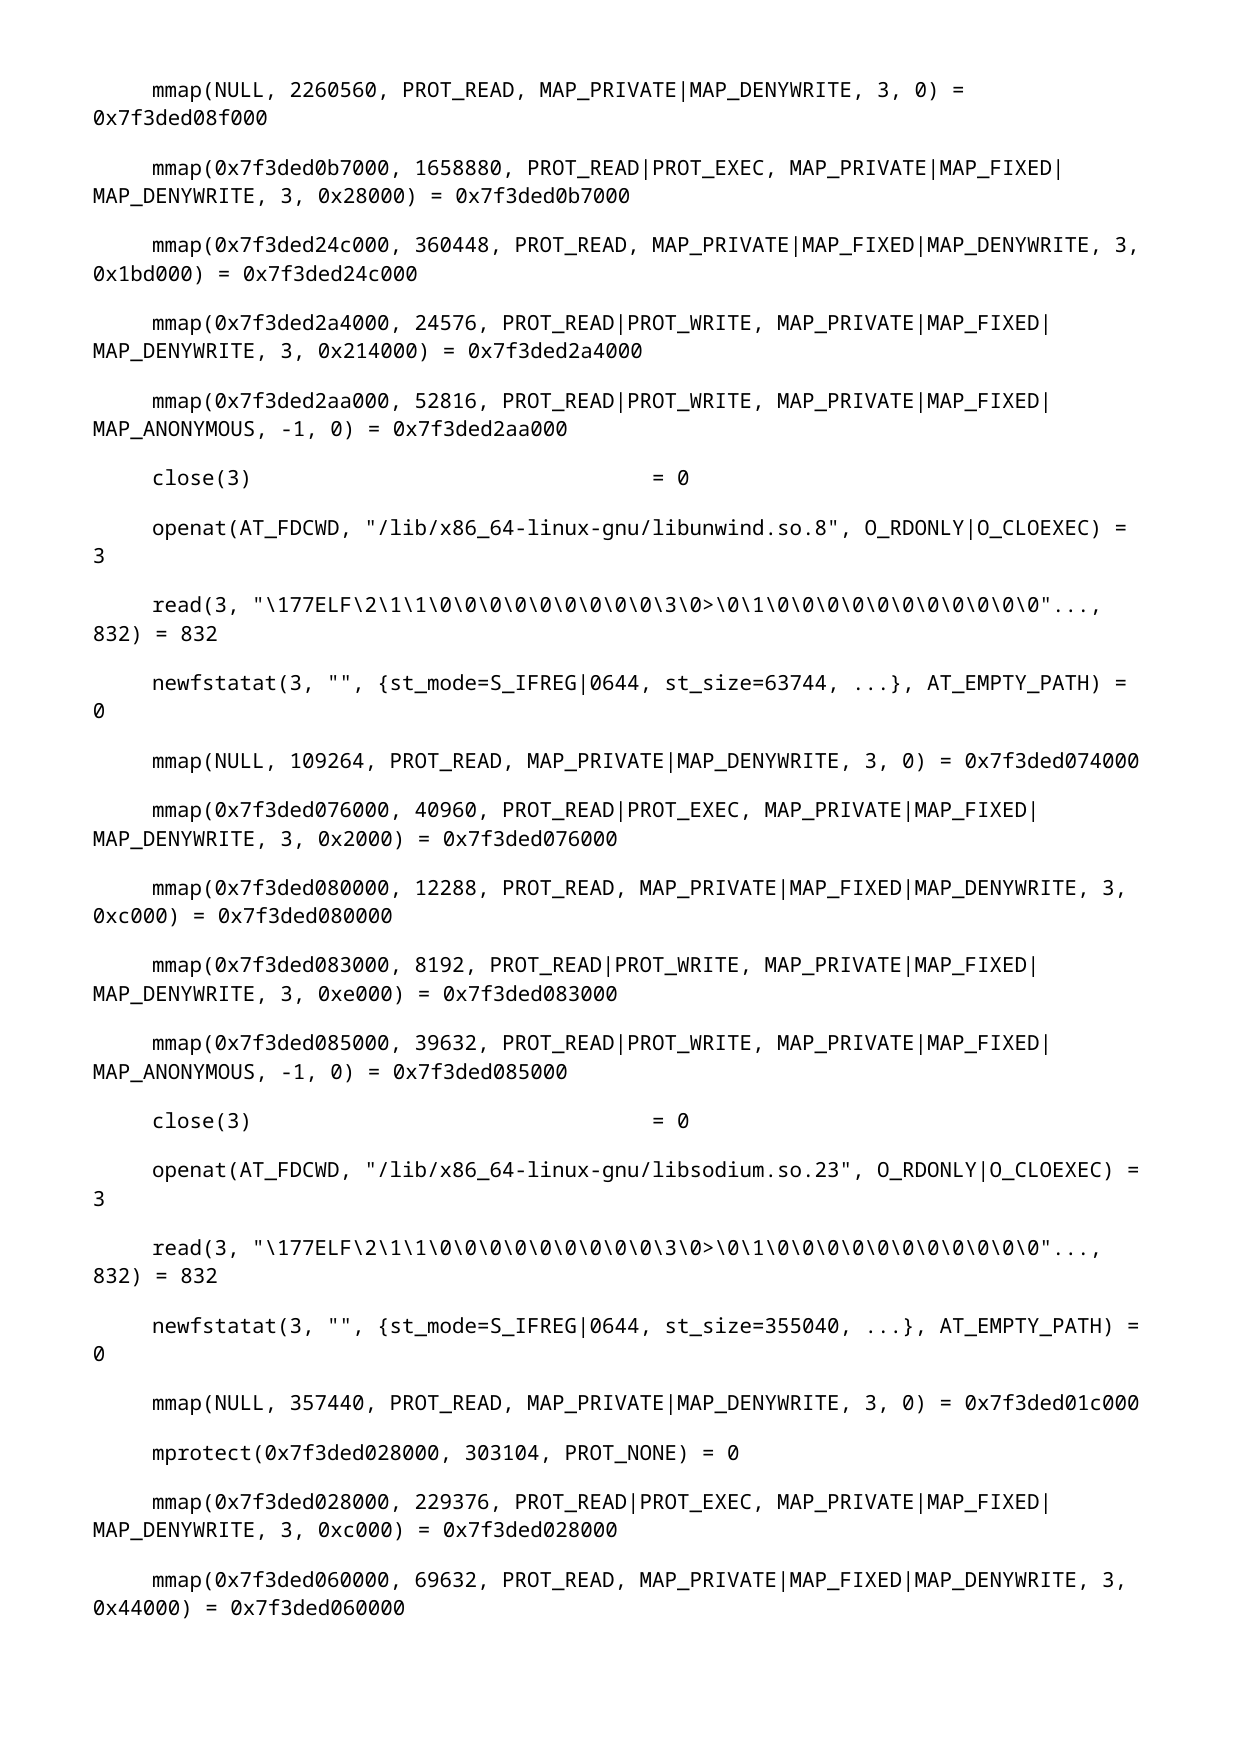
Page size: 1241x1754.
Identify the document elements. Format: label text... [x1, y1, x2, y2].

text mmap(0x7f3ded2a4000, 24576, PROT_READ|PROT_WRITE, MAP_PRIVATE|MAP_FIXED|MAP_DENYWRITE, 3, 0x214000) = 0x7f3ded2a4000 [93, 308, 1147, 365]
text mmap(0x7f3ded2aa000, 52816, PROT_READ|PROT_WRITE, MAP_PRIVATE|MAP_FIXED|MAP_ANONYMOUS, -1, 0) = 0x7f3ded2aa000 [93, 386, 1147, 443]
text mmap(NULL, 357440, PROT_READ, MAP_PRIVATE|MAP_DENYWRITE, 3, 0) = 0x7f3ded01c000 [93, 1388, 1147, 1417]
text mmap(0x7f3ded0b7000, 1658880, PROT_READ|PROT_EXEC, MAP_PRIVATE|MAP_FIXED|MAP_DENYWRITE, 3, 0x28000) = 0x7f3ded0b7000 [93, 153, 1147, 209]
text mmap(NULL, 2260560, PROT_READ, MAP_PRIVATE|MAP_DENYWRITE, 3, 0) = 0x7f3ded08f000 [93, 75, 1147, 132]
text mprotect(0x7f3ded028000, 303104, PROT_NONE) = 0 [93, 1438, 1147, 1466]
text mmap(NULL, 109264, PROT_READ, MAP_PRIVATE|MAP_DENYWRITE, 3, 0) = 0x7f3ded074000 [93, 746, 1147, 774]
text close(3) = 0 [93, 1106, 1147, 1134]
text mmap(0x7f3ded076000, 40960, PROT_READ|PROT_EXEC, MAP_PRIVATE|MAP_FIXED|MAP_DENYWRITE, 3, 0x2000) = 0x7f3ded076000 [93, 795, 1147, 852]
text mmap(0x7f3ded080000, 12288, PROT_READ, MAP_PRIVATE|MAP_FIXED|MAP_DENYWRITE, 3, 0xc000) = 0x7f3ded080000 [93, 873, 1147, 930]
text mmap(0x7f3ded083000, 8192, PROT_READ|PROT_WRITE, MAP_PRIVATE|MAP_FIXED|MAP_DENYWRITE, 3, 0xe000) = 0x7f3ded083000 [93, 951, 1147, 1007]
text openat(AT_FDCWD, "/lib/x86_64-linux-gnu/libunwind.so.8", O_RDONLY|O_CLOEXEC) = 3 [93, 513, 1147, 570]
text newfstatat(3, "", {st_mode=S_IFREG|0644, st_size=63744, ...}, AT_EMPTY_PATH) = 0 [93, 668, 1147, 725]
text openat(AT_FDCWD, "/lib/x86_64-linux-gnu/libsodium.so.23", O_RDONLY|O_CLOEXEC) = 3 [93, 1155, 1147, 1212]
text newfstatat(3, "", {st_mode=S_IFREG|0644, st_size=355040, ...}, AT_EMPTY_PATH) = 0 [93, 1311, 1147, 1368]
text read(3, "\177ELF\2\1\1\0\0\0\0\0\0\0\0\0\3\0>\0\1\0\0\0\0\0\0\0\0\0\0\0"..., 832) = 832 [93, 1233, 1147, 1290]
text close(3) = 0 [93, 463, 1147, 492]
text mmap(0x7f3ded085000, 39632, PROT_READ|PROT_WRITE, MAP_PRIVATE|MAP_FIXED|MAP_ANONYMOUS, -1, 0) = 0x7f3ded085000 [93, 1028, 1147, 1085]
text mmap(0x7f3ded028000, 229376, PROT_READ|PROT_EXEC, MAP_PRIVATE|MAP_FIXED|MAP_DENYWRITE, 3, 0xc000) = 0x7f3ded028000 [93, 1487, 1147, 1544]
text mmap(0x7f3ded24c000, 360448, PROT_READ, MAP_PRIVATE|MAP_FIXED|MAP_DENYWRITE, 3, 0x1bd000) = 0x7f3ded24c000 [93, 230, 1147, 287]
text read(3, "\177ELF\2\1\1\0\0\0\0\0\0\0\0\0\3\0>\0\1\0\0\0\0\0\0\0\0\0\0\0"..., 832) = 832 [93, 591, 1147, 647]
text mmap(0x7f3ded060000, 69632, PROT_READ, MAP_PRIVATE|MAP_FIXED|MAP_DENYWRITE, 3, 0x44000) = 0x7f3ded060000 [93, 1565, 1147, 1622]
